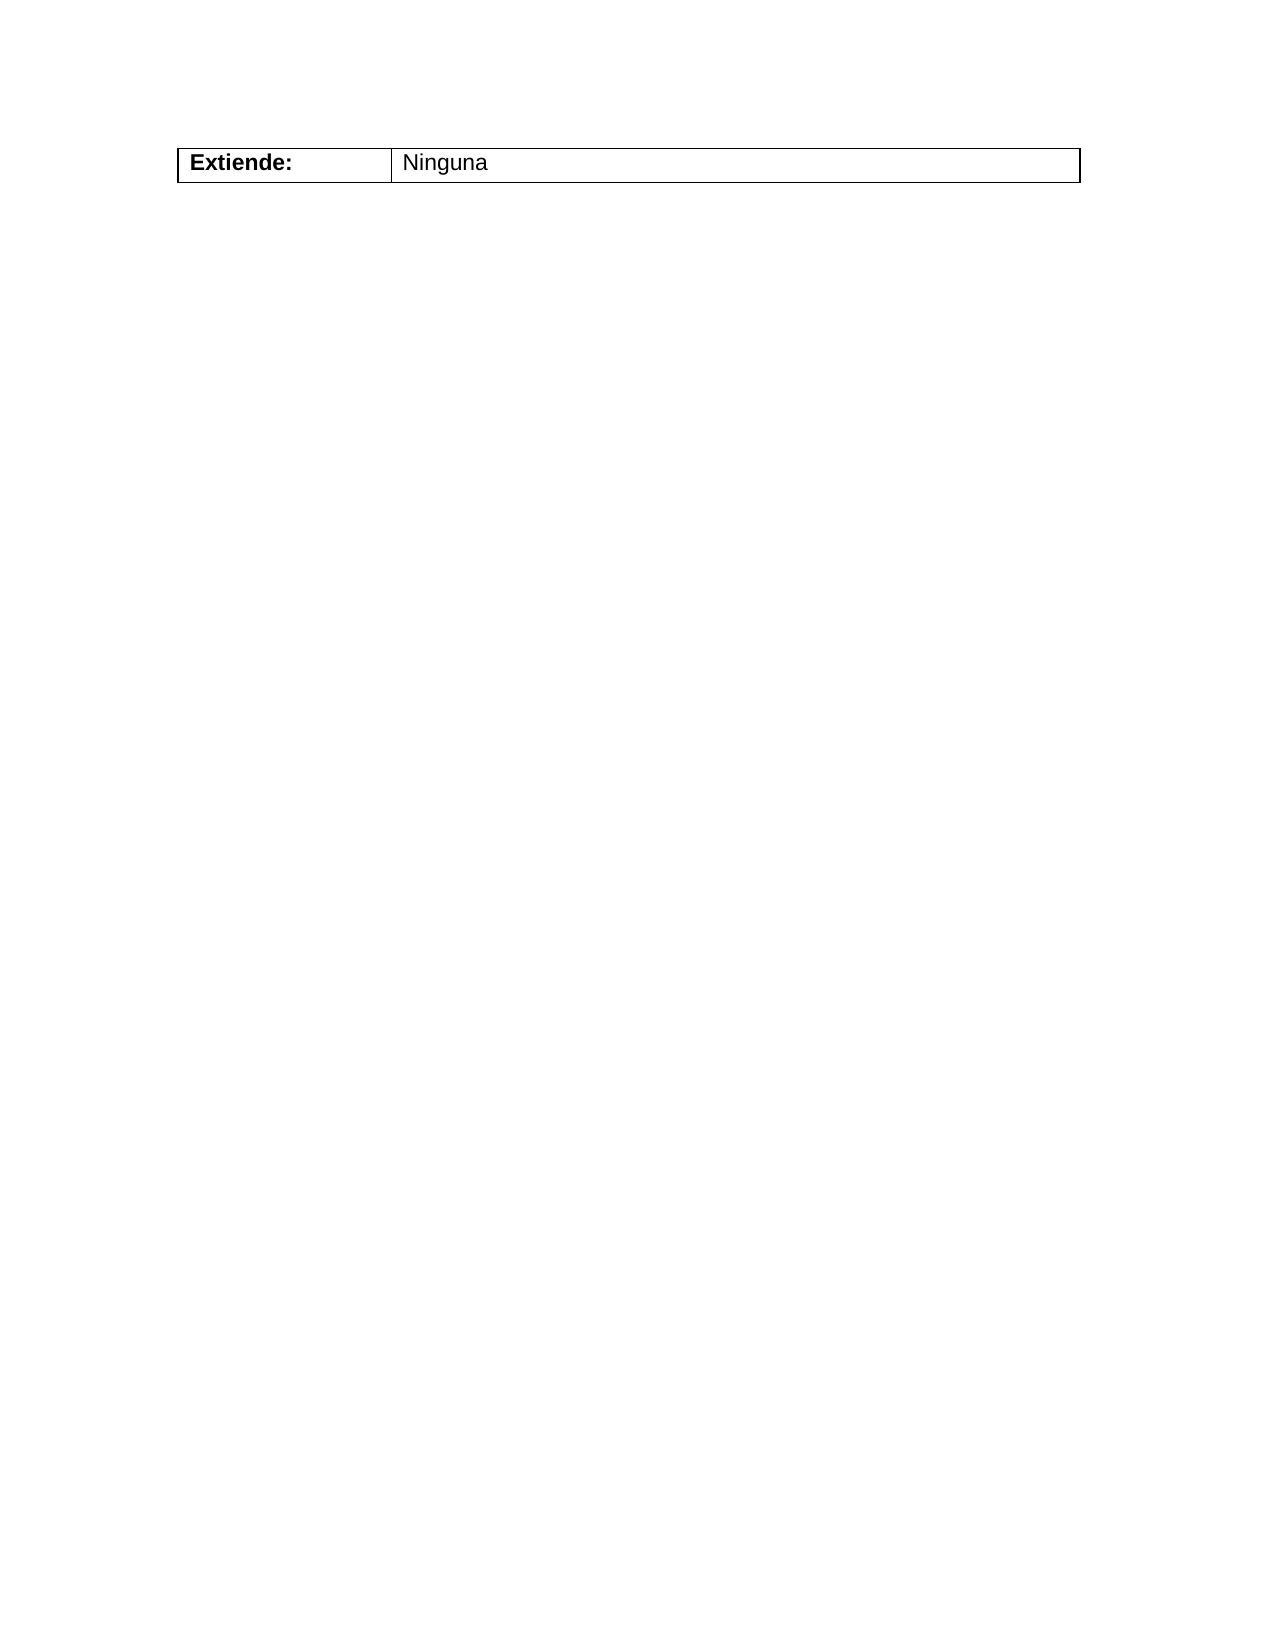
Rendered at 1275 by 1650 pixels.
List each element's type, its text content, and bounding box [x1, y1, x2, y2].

table_cell Ninguna [392, 149, 1079, 182]
table_cell Extiende: [179, 149, 391, 182]
